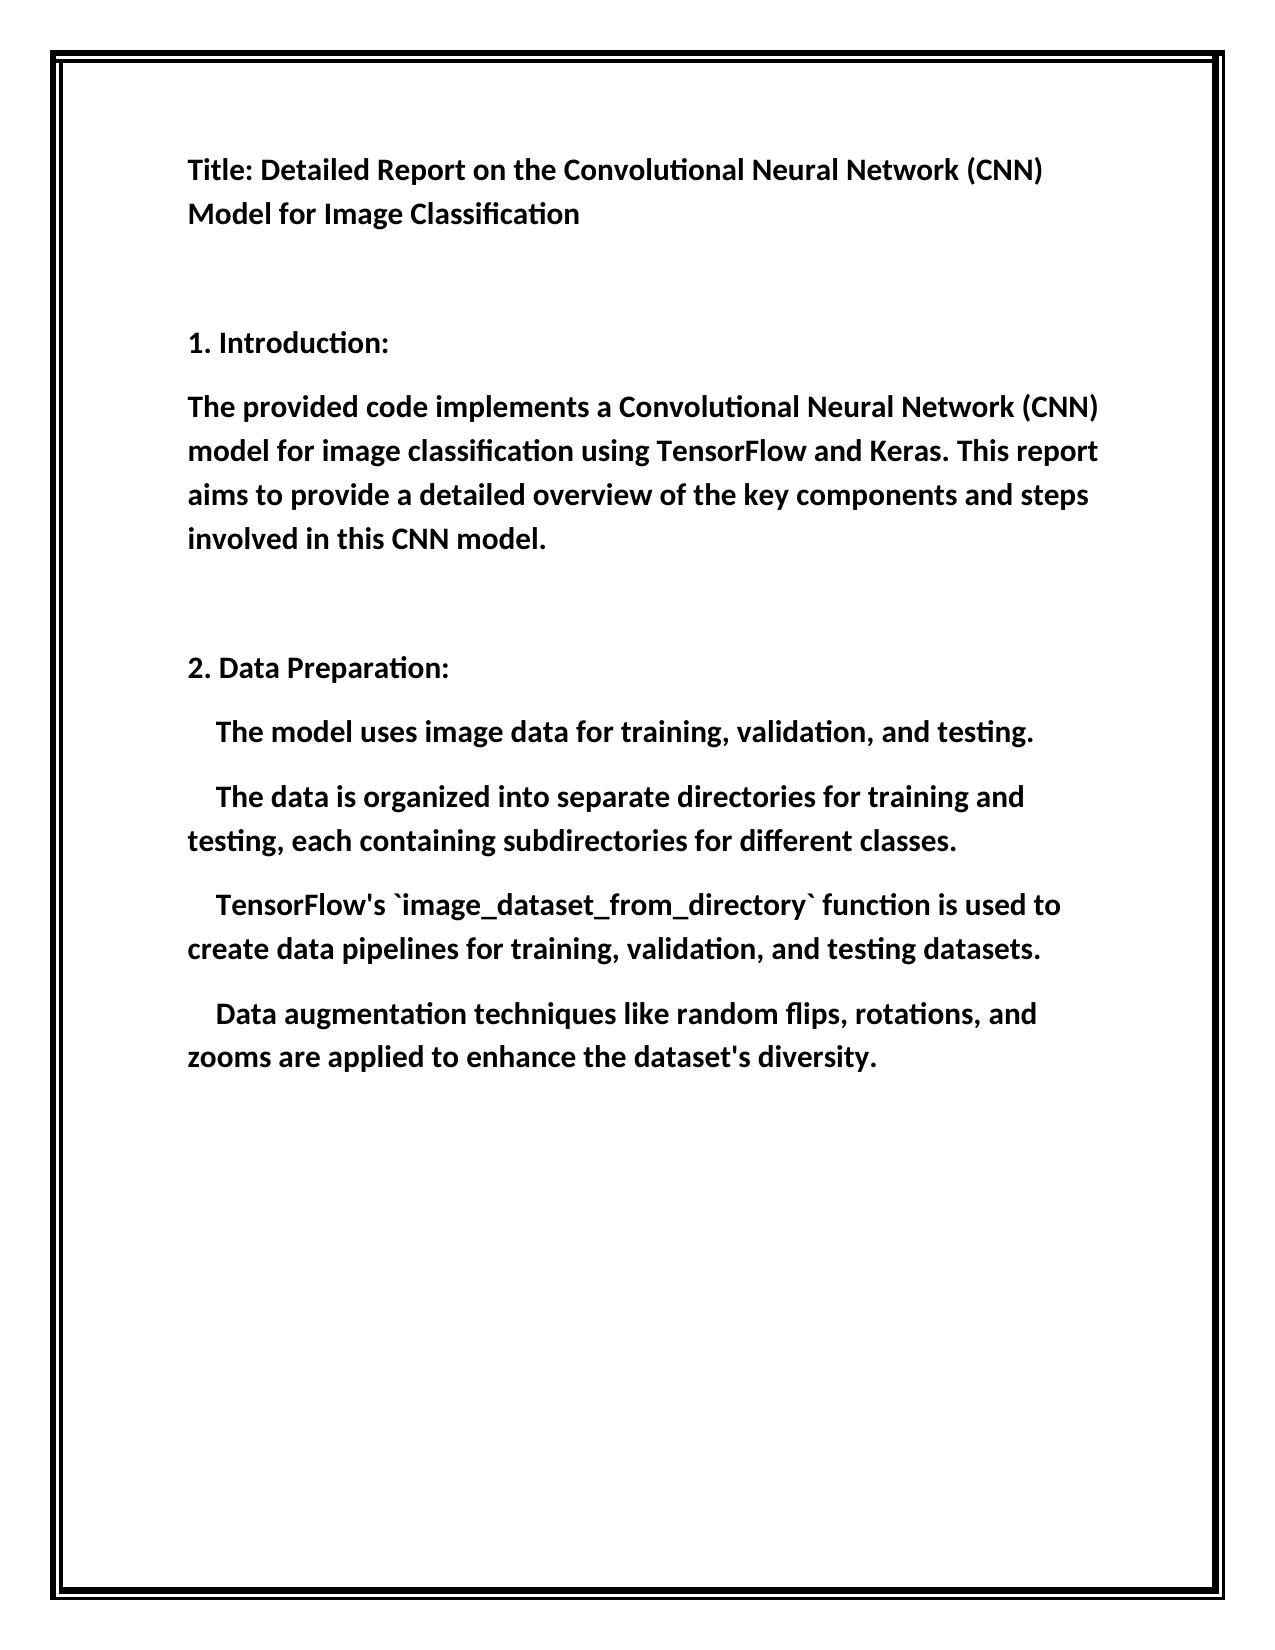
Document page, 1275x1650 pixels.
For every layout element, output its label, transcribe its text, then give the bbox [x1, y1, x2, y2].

text Title: Detailed Report on the Convolutional Neural Network (CNN) Model for Image Classification [187, 150, 1125, 232]
text The provided code implements a Convolutional Neural Network (CNN) model for image classification using TensorFlow and Keras. This report aims to provide a detailed overview of the key components and steps involved in this CNN model. [187, 387, 1125, 557]
text The data is organized into separate directories for training and testing, each containing subdirectories for different classes. [187, 777, 1125, 859]
text 2. Data Preparation: [187, 648, 1125, 686]
text 1. Introduction: [187, 323, 1125, 361]
text The model uses image data for training, validation, and testing. [187, 712, 1125, 751]
text Data augmentation techniques like random flips, rotations, and zooms are applied to enhance the dataset's diversity. [187, 994, 1125, 1076]
text TensorFlow's `image_dataset_from_directory` function is used to create data pipelines for training, validation, and testing datasets. [187, 885, 1125, 967]
